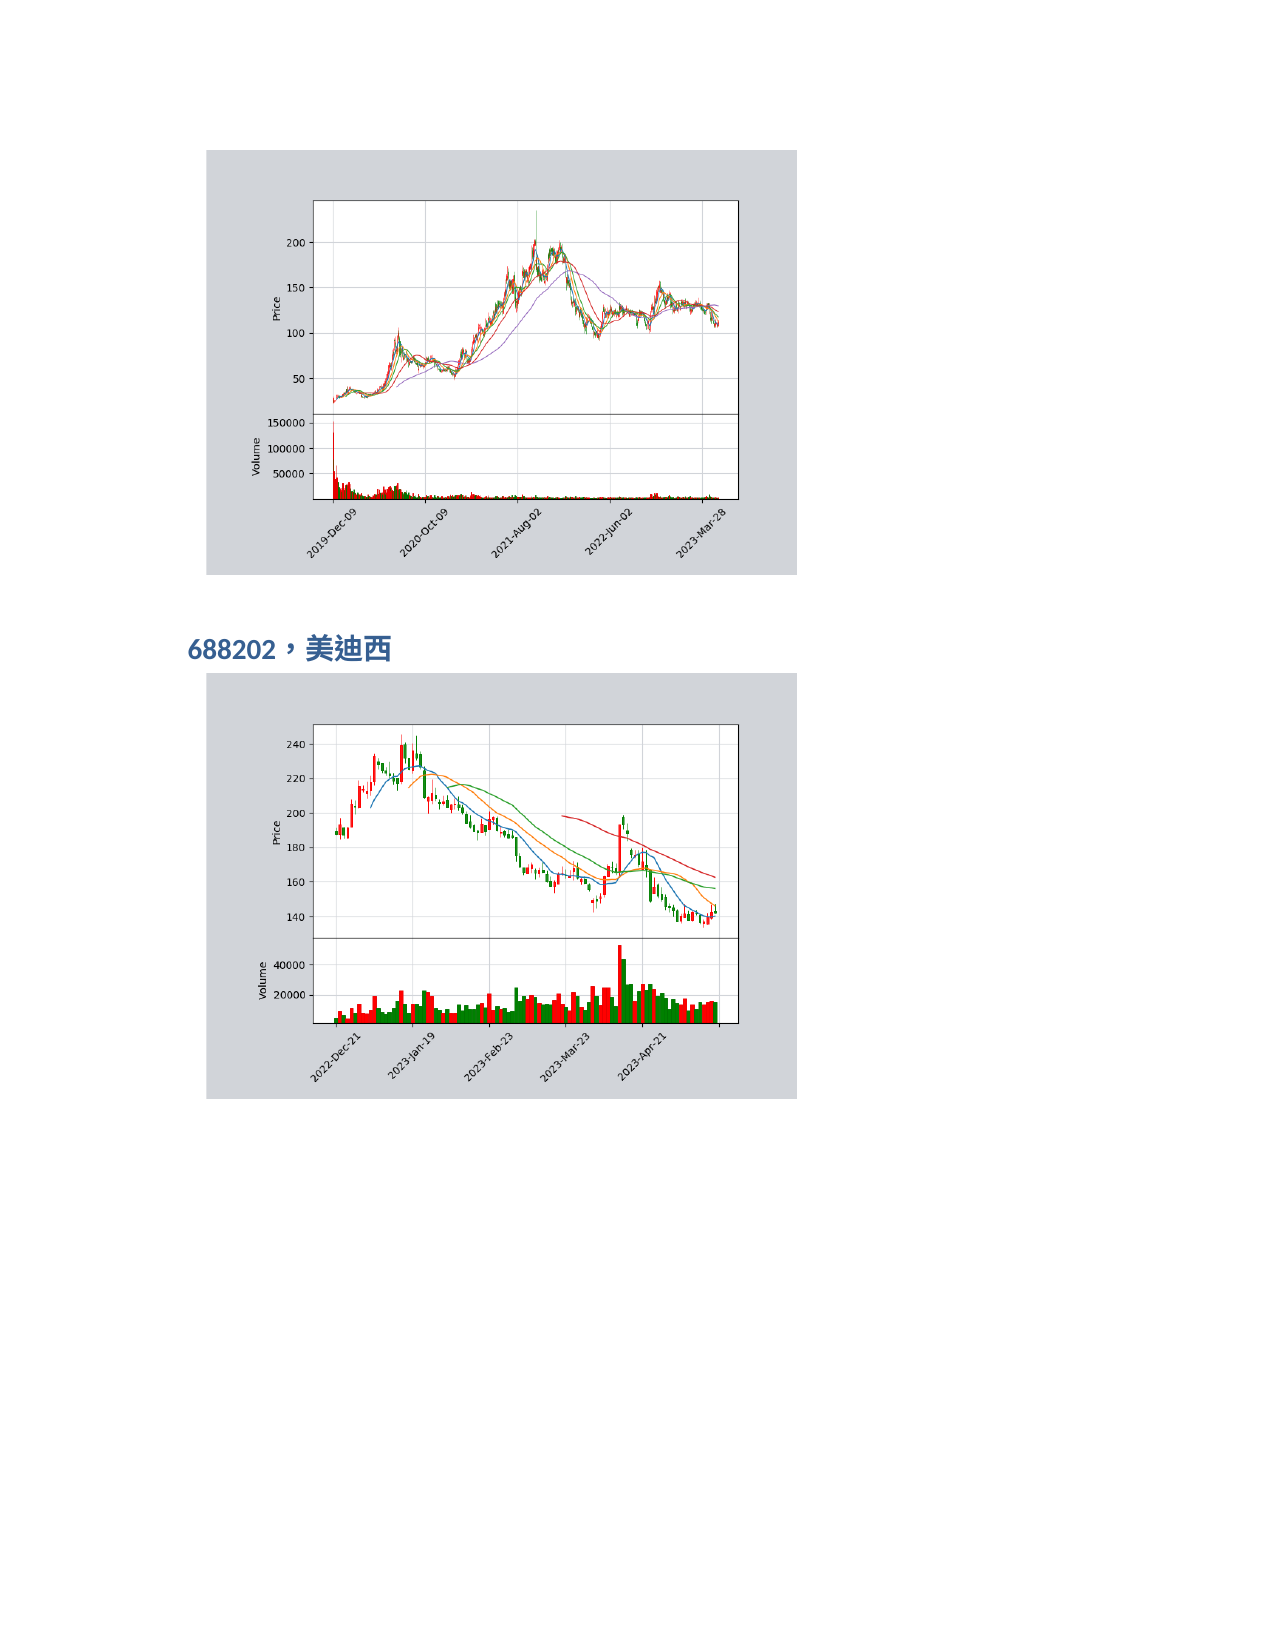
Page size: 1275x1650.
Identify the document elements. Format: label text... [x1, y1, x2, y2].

picture [206, 150, 797, 575]
picture [206, 673, 797, 1099]
subtitle 688202，美迪西 [187, 628, 1087, 668]
